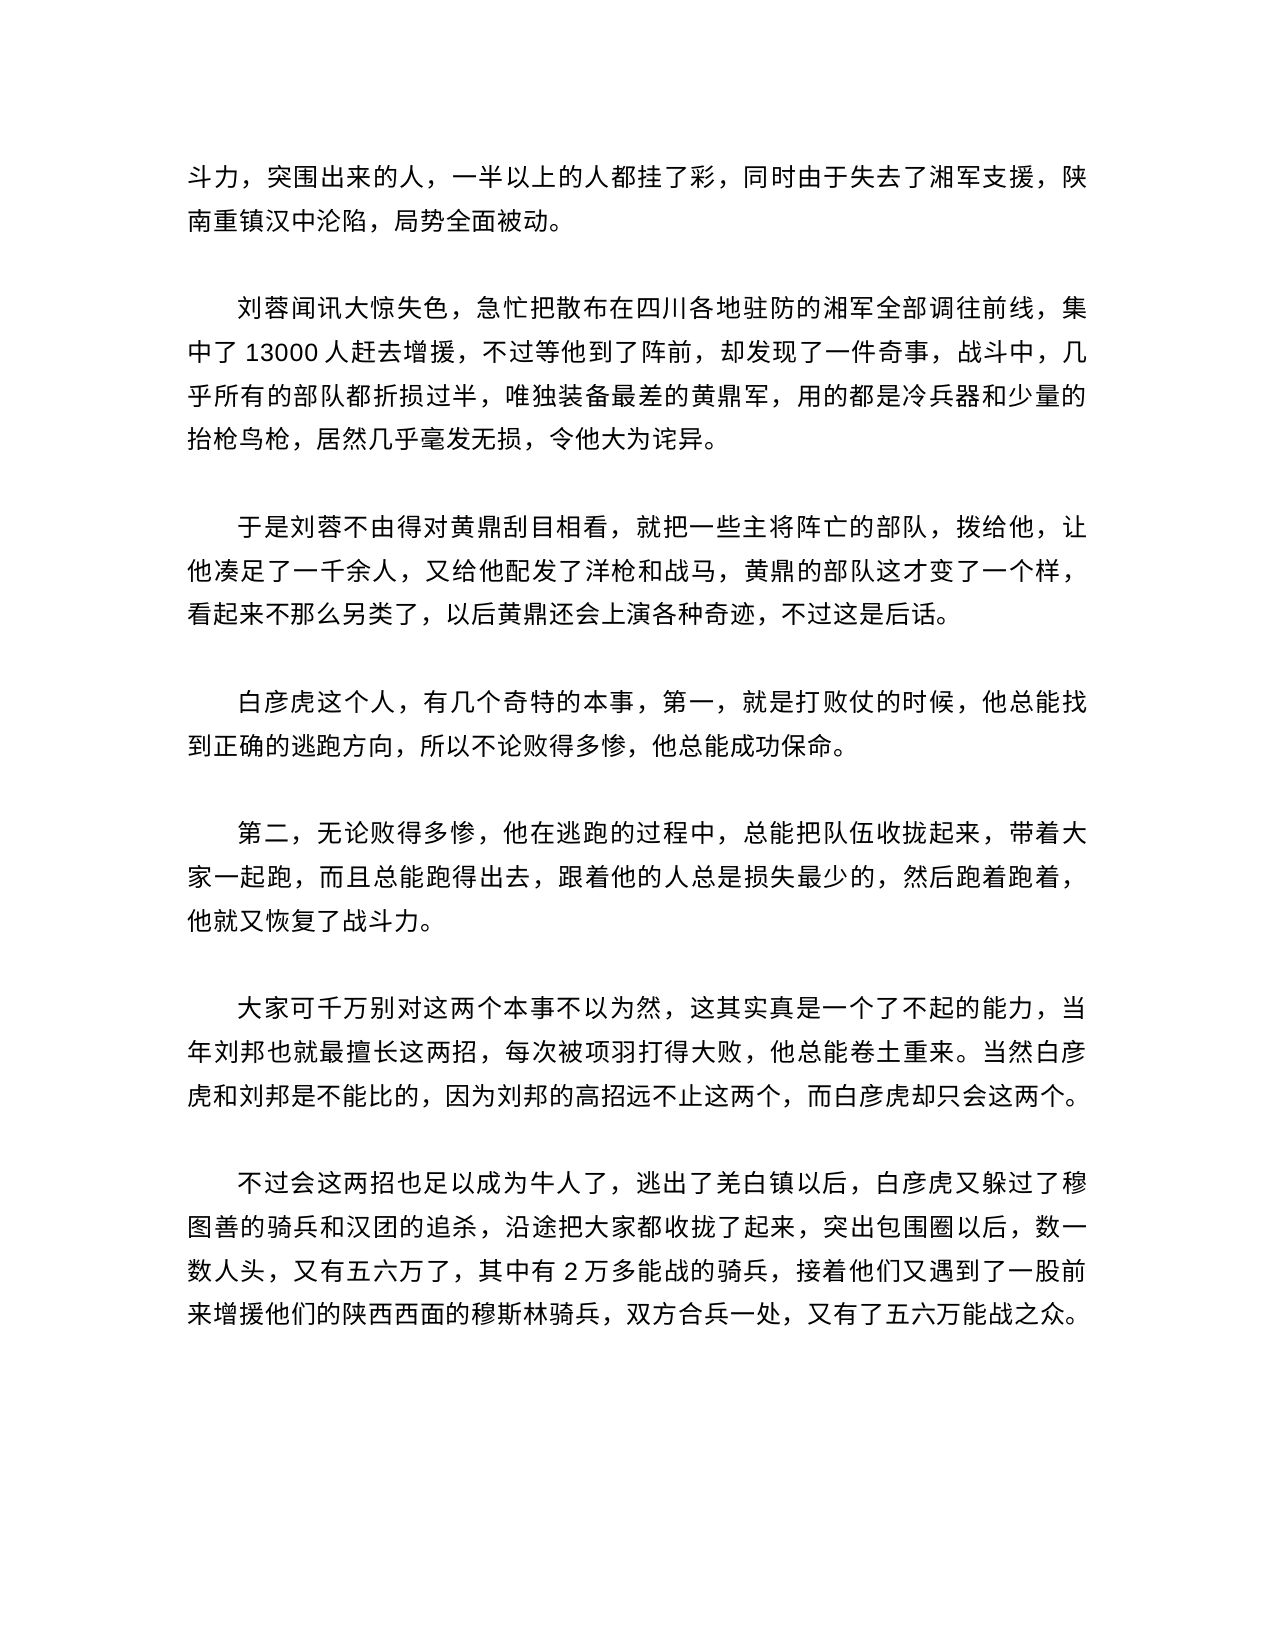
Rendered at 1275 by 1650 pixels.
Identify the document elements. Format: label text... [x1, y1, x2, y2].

text 第二，无论败得多惨，他在逃跑的过程中，总能把队伍收拢起来，带着大家一起跑，而且总能跑得出去，跟着他的人总是损失最少的，然后跑着跑着，他就又恢复了战斗力。 [187, 806, 1087, 937]
text 于是刘蓉不由得对黄鼎刮目相看，就把一些主将阵亡的部队，拨给他，让他凑足了一千余人，又给他配发了洋枪和战马，黄鼎的部队这才变了一个样，看起来不那么另类了，以后黄鼎还会上演各种奇迹，不过这是后话。 [187, 500, 1087, 631]
text 刘蓉闻讯大惊失色，急忙把散布在四川各地驻防的湘军全部调往前线，集中了13000人赶去增援，不过等他到了阵前，却发现了一件奇事，战斗中，几乎所有的部队都折损过半，唯独装备最差的黄鼎军，用的都是冷兵器和少量的抬枪鸟枪，居然几乎毫发无损，令他大为诧异。 [187, 281, 1087, 456]
text 大家可千万别对这两个本事不以为然，这其实真是一个了不起的能力，当年刘邦也就最擅长这两招，每次被项羽打得大败，他总能卷土重来。当然白彦虎和刘邦是不能比的，因为刘邦的高招远不止这两个，而白彦虎却只会这两个。 [187, 981, 1087, 1112]
text 不过会这两招也足以成为牛人了，逃出了羌白镇以后，白彦虎又躲过了穆图善的骑兵和汉团的追杀，沿途把大家都收拢了起来，突出包围圈以后，数一数人头，又有五六万了，其中有2万多能战的骑兵，接着他们又遇到了一股前来增援他们的陕西西面的穆斯林骑兵，双方合兵一处，又有了五六万能战之众。 [187, 1156, 1087, 1331]
text 白彦虎这个人，有几个奇特的本事，第一，就是打败仗的时候，他总能找到正确的逃跑方向，所以不论败得多惨，他总能成功保命。 [187, 675, 1087, 762]
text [187, 150, 1087, 237]
